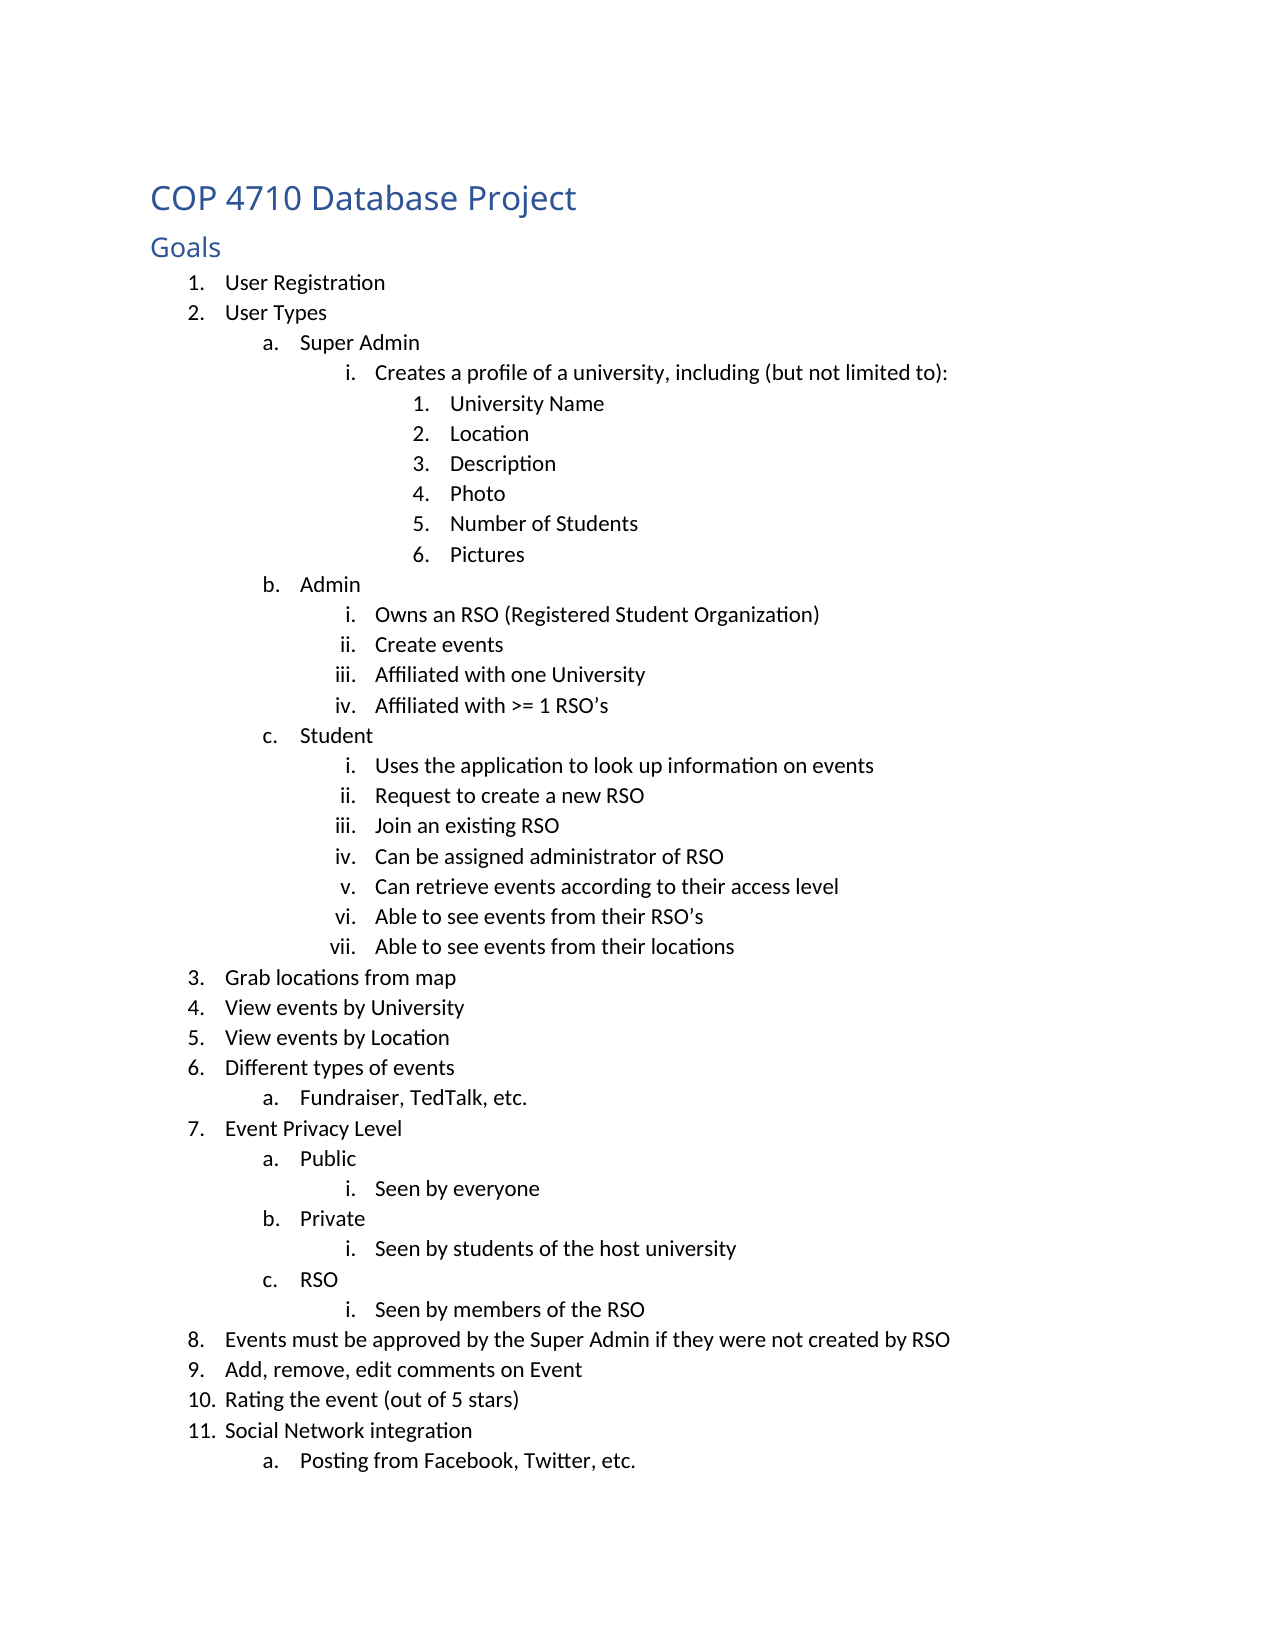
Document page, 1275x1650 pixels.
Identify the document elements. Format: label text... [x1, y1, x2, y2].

list Seen by everyone [356, 1174, 1125, 1202]
subtitle COP 4710 Database Project [150, 175, 1125, 220]
list Pictures [412, 540, 1125, 568]
list Grab locations from map [187, 963, 1125, 991]
list View events by Location [187, 1023, 1125, 1051]
list Private [262, 1204, 1125, 1232]
list Create events [356, 630, 1125, 658]
list Posting from Facebook, Twitter, etc. [262, 1446, 1125, 1474]
list Able to see events from their RSO’s [356, 902, 1125, 930]
list Event Privacy Level [187, 1114, 1125, 1142]
list Uses the application to look up information on events [356, 751, 1125, 779]
list Affiliated with one University [356, 661, 1125, 689]
list Different types of events [187, 1053, 1125, 1081]
list Admin [262, 570, 1125, 598]
list Seen by students of the host university [356, 1234, 1125, 1263]
list Join an existing RSO [356, 812, 1125, 840]
list Events must be approved by the Super Admin if they were not created by RSO [187, 1325, 1125, 1353]
list Super Admin [262, 328, 1125, 356]
list Public [262, 1144, 1125, 1172]
list Seen by members of the RSO [356, 1295, 1125, 1323]
list Description [412, 449, 1125, 477]
list Can be assigned administrator of RSO [356, 842, 1125, 870]
list View events by University [187, 993, 1125, 1021]
list Owns an RSO (Registered Student Organization) [356, 600, 1125, 628]
list Able to see events from their locations [356, 932, 1125, 961]
list Student [262, 721, 1125, 749]
list User Types [187, 298, 1125, 326]
list Photo [412, 479, 1125, 507]
list Fundraiser, TedTalk, etc. [262, 1083, 1125, 1112]
list Can retrieve events according to their access level [356, 872, 1125, 900]
list Add, remove, edit comments on Event [187, 1355, 1125, 1383]
subtitle Goals [150, 228, 1125, 265]
list Number of Students [412, 509, 1125, 538]
list Creates a profile of a university, including (but not limited to): [356, 358, 1125, 387]
list User Registration [187, 268, 1125, 296]
list University Name [412, 389, 1125, 417]
list Rating the event (out of 5 stars) [187, 1386, 1125, 1414]
list Request to create a new RSO [356, 781, 1125, 809]
list Social Network integration [187, 1416, 1125, 1444]
list Location [412, 419, 1125, 447]
list Affiliated with >= 1 RSO’s [356, 691, 1125, 719]
list RSO [262, 1265, 1125, 1293]
